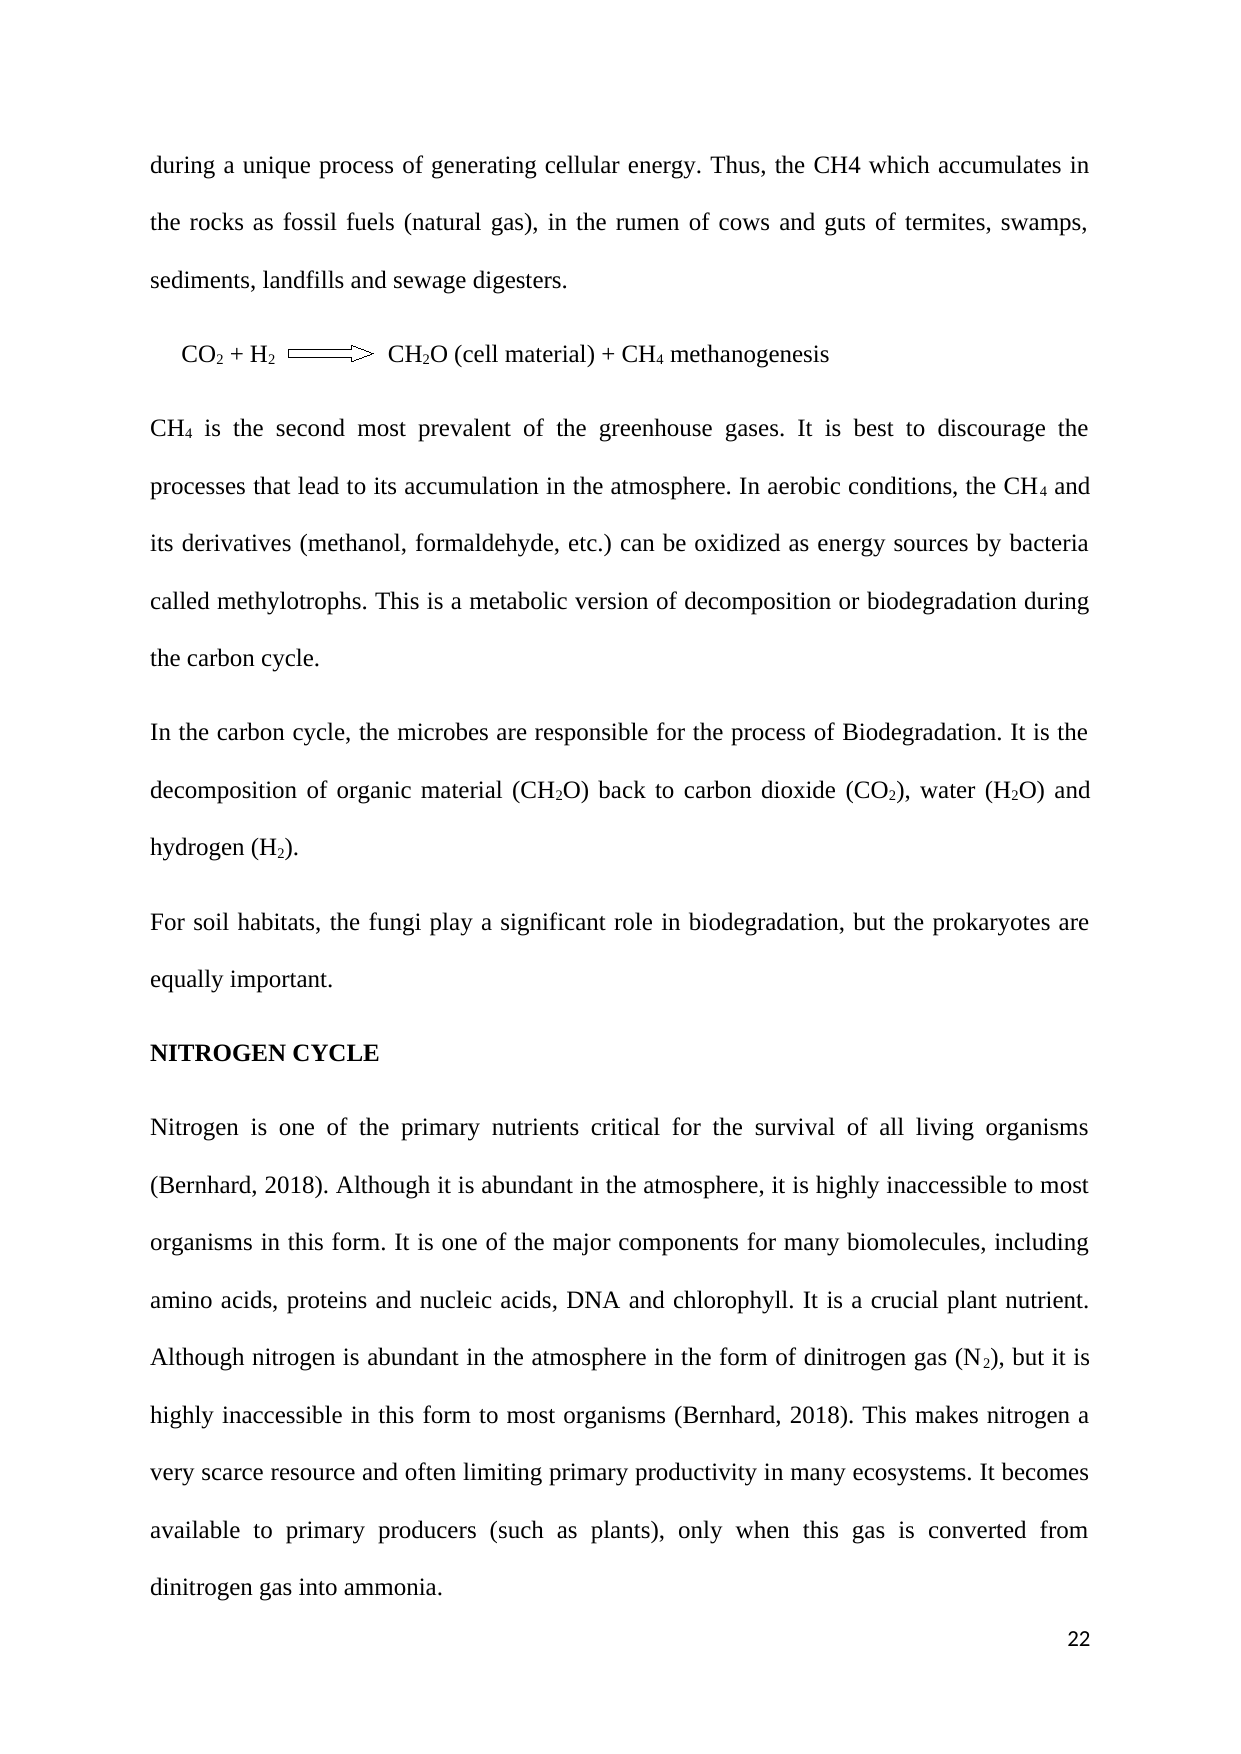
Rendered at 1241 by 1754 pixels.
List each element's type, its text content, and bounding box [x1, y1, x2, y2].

text For soil habitats, the fungi play a significant role in biodegradation, but the prokaryotes are equally important. [150, 907, 1090, 993]
text NITROGEN CYCLE [150, 1038, 1090, 1067]
text CH4 is the second most prevalent of the greenhouse gases. It is best to discourage the processes that lead to its accumulation in the atmosphere. In aerobic conditions, the CH4 and its derivatives (methanol, formaldehyde, etc.) can be oxidized as energy sources by bacteria called methylotrophs. This is a metabolic version of decomposition or biodegradation during the carbon cycle. [150, 413, 1090, 672]
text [150, 150, 1090, 294]
text Nitrogen is one of the primary nutrients critical for the survival of all living organisms (Bernhard, 2018). Although it is abundant in the atmosphere, it is highly inaccessible to most organisms in this form. It is one of the major components for many biomolecules, including amino acids, proteins and nucleic acids, DNA and chlorophyll. It is a crucial plant nutrient. Although nitrogen is abundant in the atmosphere in the form of dinitrogen gas (N2), but it is highly inaccessible in this form to most organisms (Bernhard, 2018). This makes nitrogen a very scarce resource and often limiting primary productivity in many ecosystems. It becomes available to primary producers (such as plants), only when this gas is converted from dinitrogen gas into ammonia. [150, 1112, 1090, 1601]
text In the carbon cycle, the microbes are responsible for the process of Biodegradation. It is the decomposition of organic material (CH2O) back to carbon dioxide (CO2), water (H2O) and hydrogen (H2). [150, 717, 1090, 861]
text CO2 + H2 CH2O (cell material) + CH4 methanogenesis [150, 339, 1090, 368]
